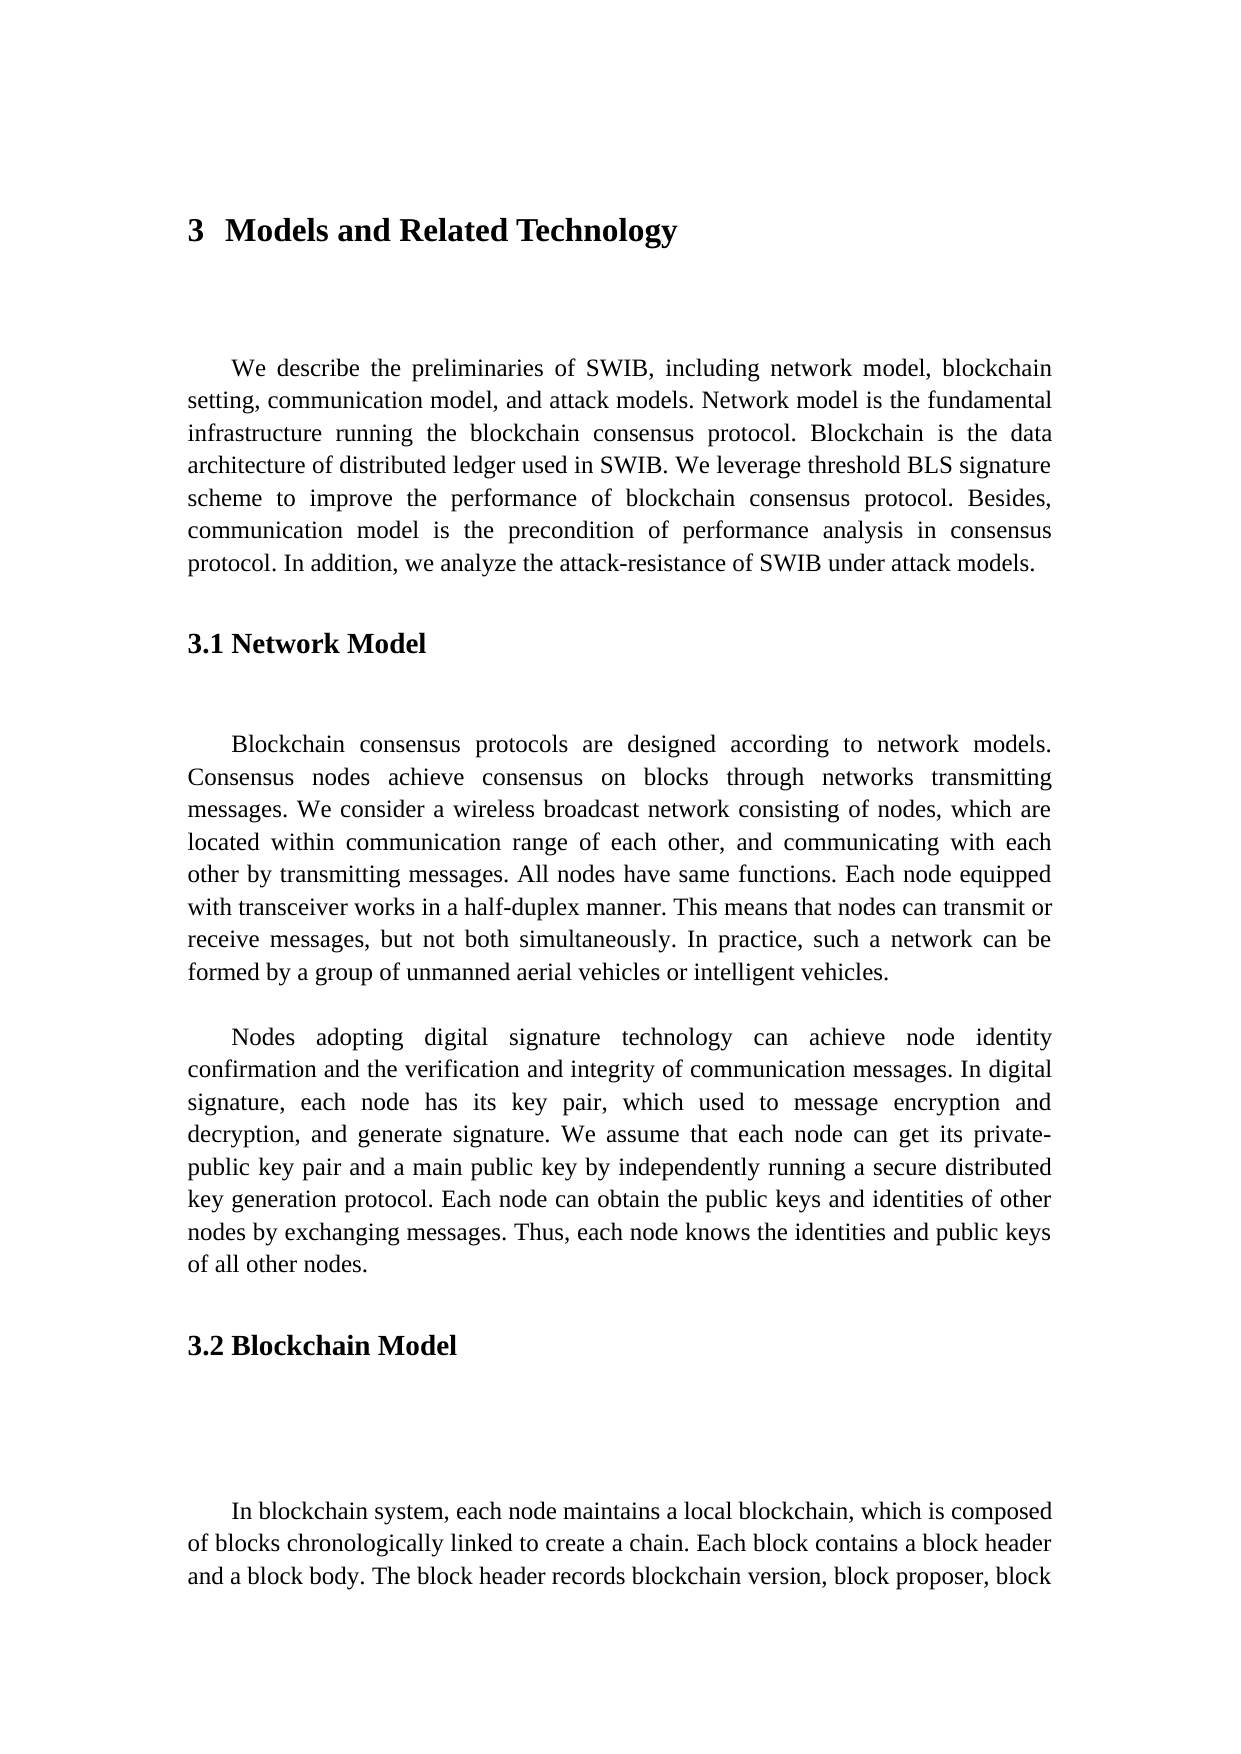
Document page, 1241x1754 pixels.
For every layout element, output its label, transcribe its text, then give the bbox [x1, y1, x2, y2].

subtitle Models and Related Technology [187, 197, 1053, 262]
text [187, 1494, 1053, 1591]
text Blockchain consensus protocols are designed according to network models. Consensus nodes achieve consensus on blocks through networks transmitting messages. We consider a wireless broadcast network consisting of nodes, which are located within communication range of each other, and communicating with each other by transmitting messages. All nodes have same functions. Each node equipped with transceiver works in a half-duplex manner. This means that nodes can transmit or receive messages, but not both simultaneously. In practice, such a network can be formed by a group of unmanned aerial vehicles or intelligent vehicles. [187, 727, 1053, 987]
subtitle 3.1 Network Model [187, 611, 1053, 676]
text We describe the preliminaries of SWIB, including network model, blockchain setting, communication model, and attack models. Network model is the fundamental infrastructure running the blockchain consensus protocol. Blockchain is the data architecture of distributed ledger used in SWIB. We leverage threshold BLS signature scheme to improve the performance of blockchain consensus protocol. Besides, communication model is the precondition of performance analysis in consensus protocol. In addition, we analyze the attack-resistance of SWIB under attack models. [187, 351, 1053, 578]
text Nodes adopting digital signature technology can achieve node identity confirmation and the verification and integrity of communication messages. In digital signature, each node has its key pair, which used to message encryption and decryption, and generate signature. We assume that each node can get its private-public key pair and a main public key by independently running a secure distributed key generation protocol. Each node can obtain the public keys and identities of other nodes by exchanging messages. Thus, each node knows the identities and public keys of all other nodes. [187, 1020, 1053, 1280]
subtitle 3.2 Blockchain Model [187, 1312, 1053, 1377]
